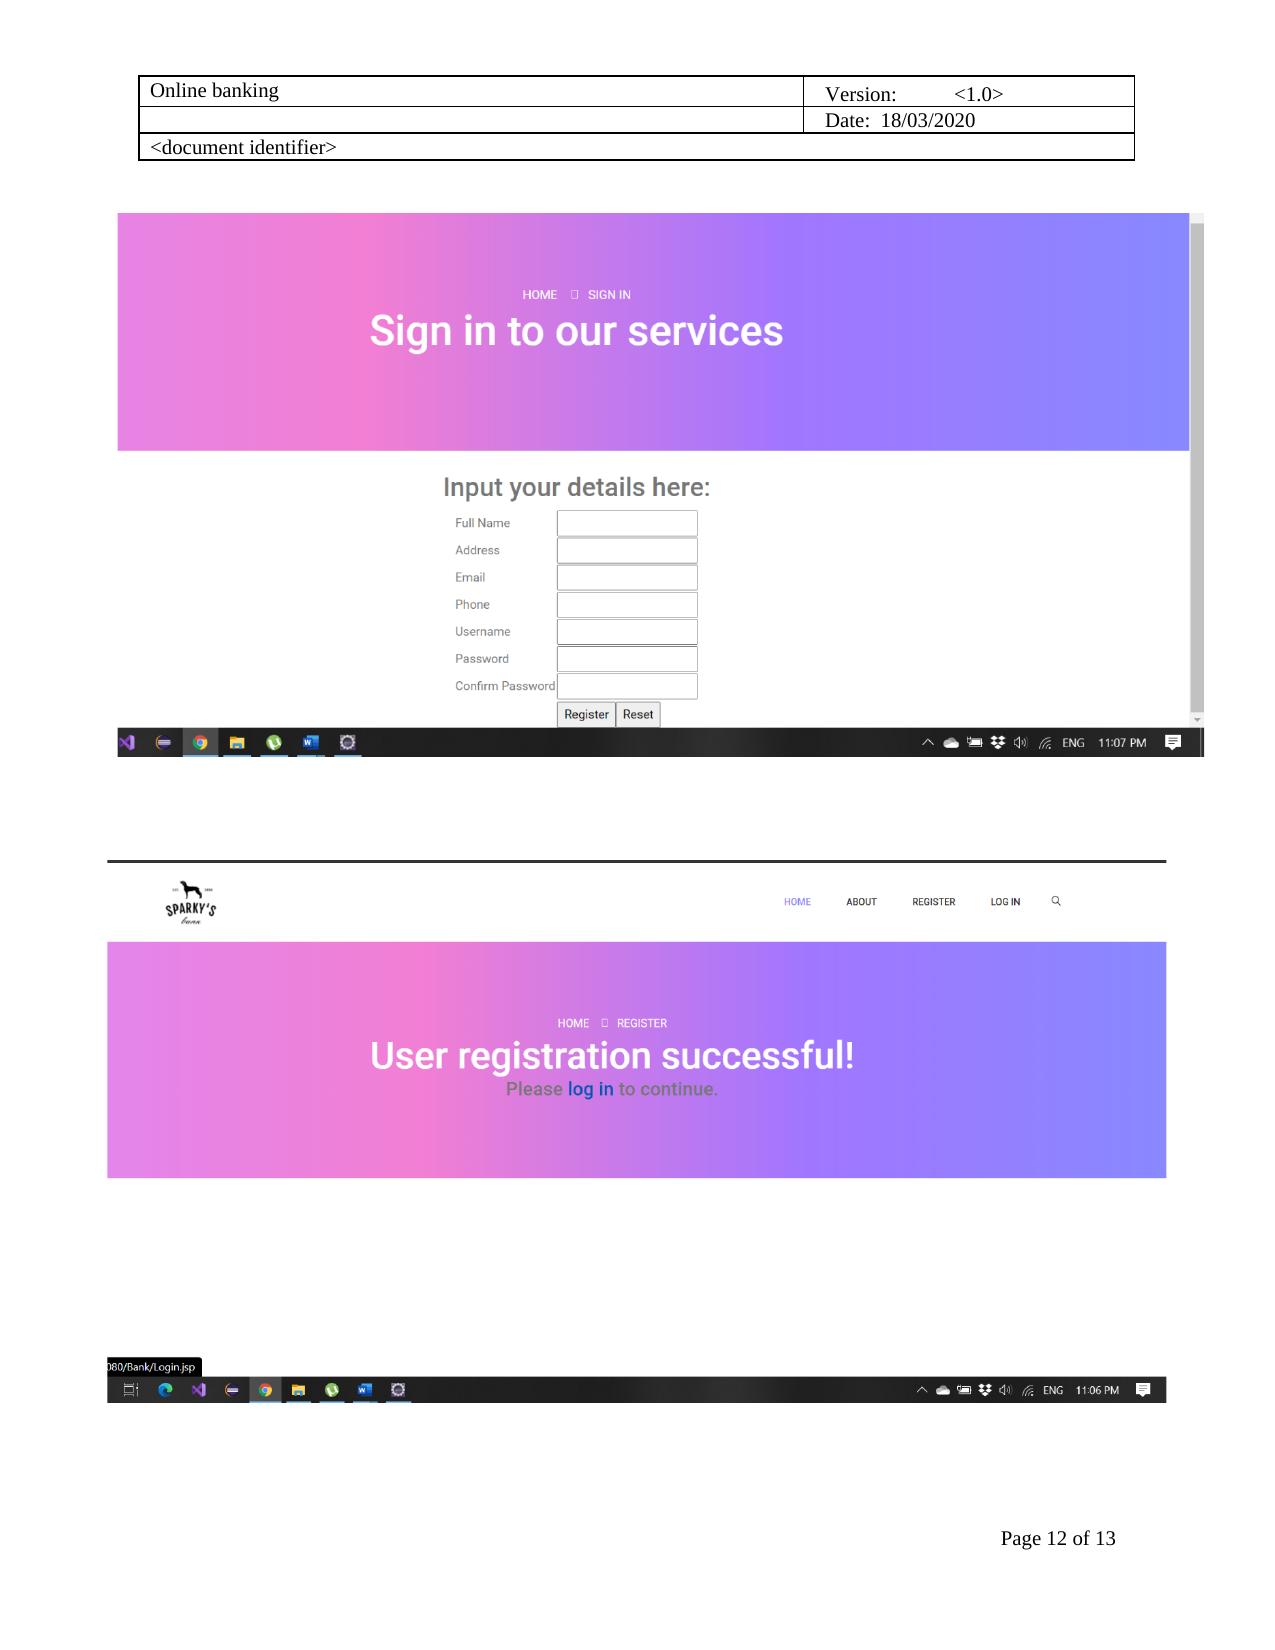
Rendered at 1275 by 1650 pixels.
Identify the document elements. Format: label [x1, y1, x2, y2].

picture [117, 213, 1205, 757]
picture [107, 860, 1167, 1403]
